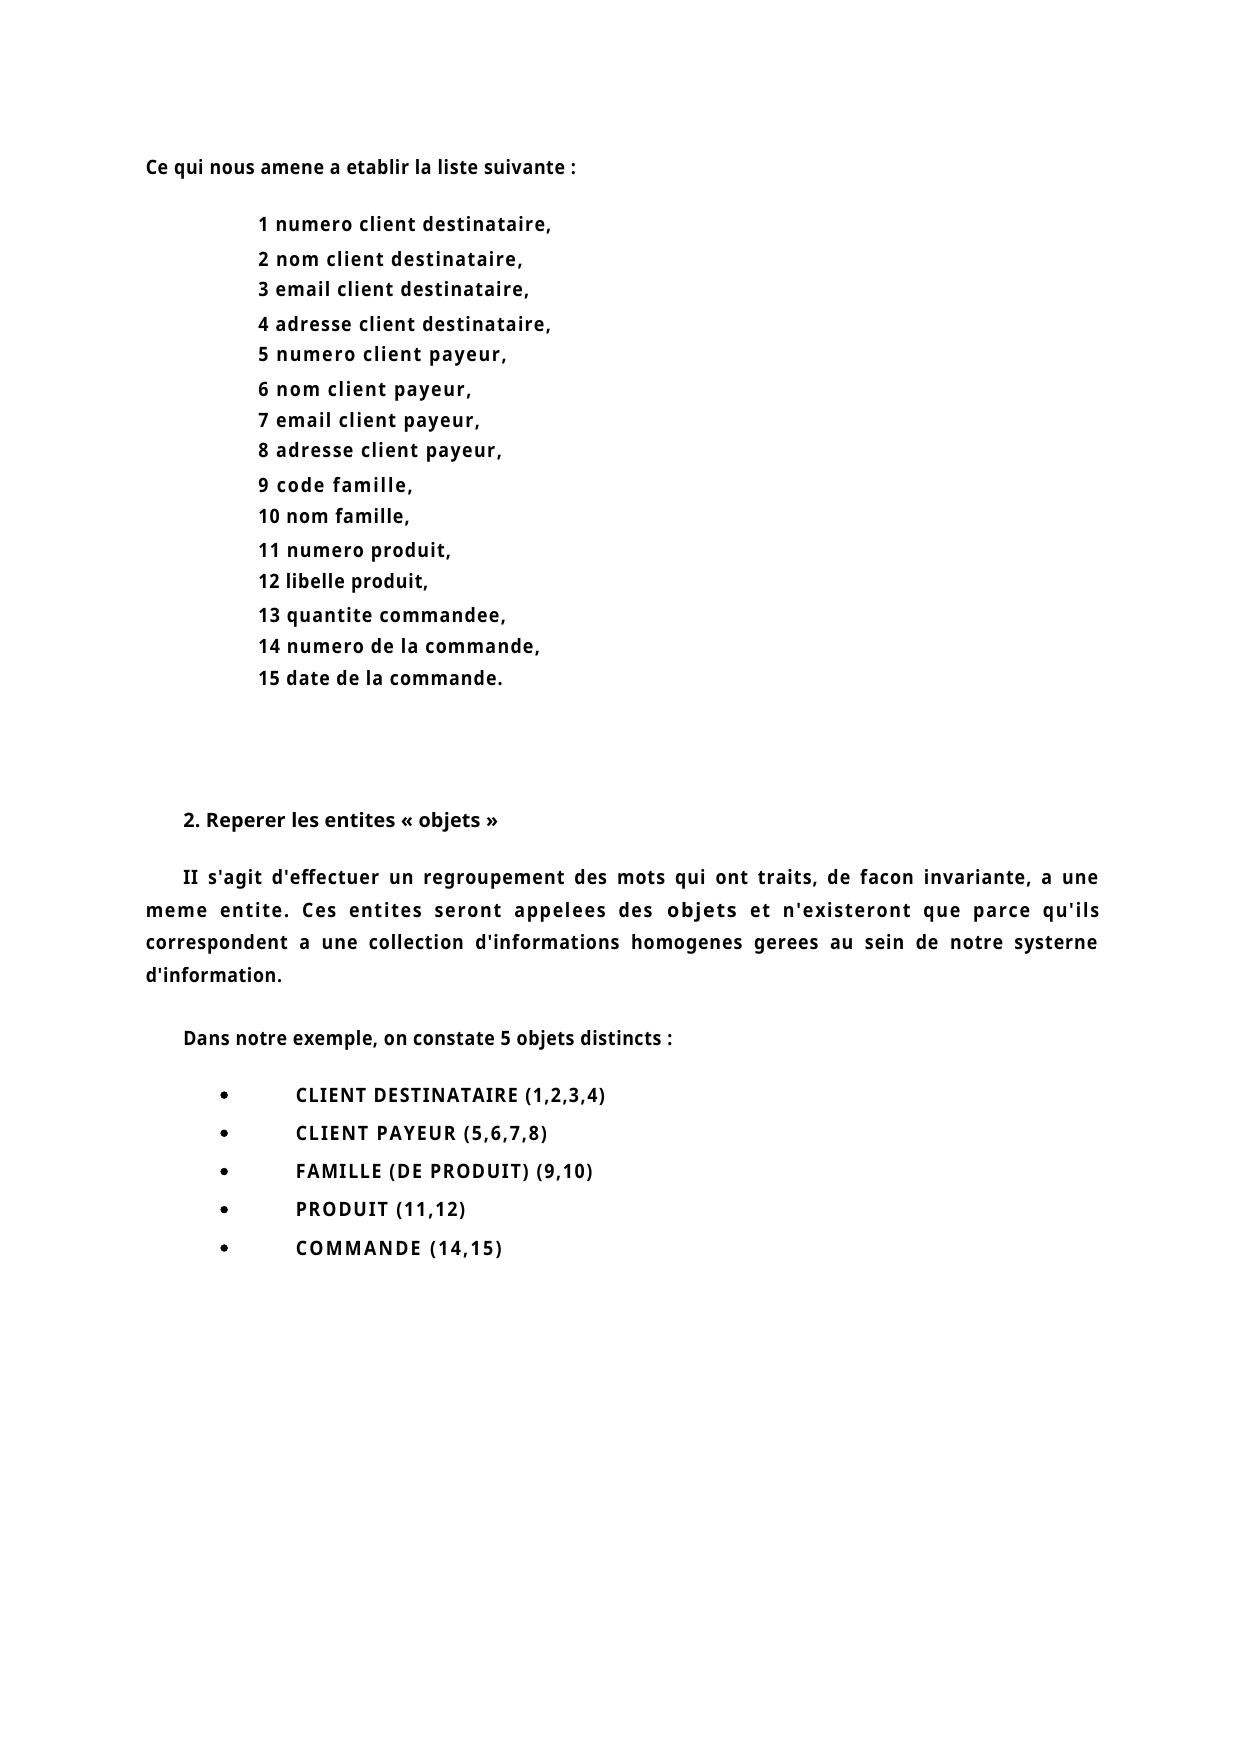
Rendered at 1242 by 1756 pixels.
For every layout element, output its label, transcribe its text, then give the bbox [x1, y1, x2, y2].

text 1 numero client destinataire, [258, 210, 1100, 237]
text 2. Reperer les entites « objets » [183, 806, 1100, 833]
text 2 nom client destinataire, [258, 245, 1100, 272]
list CLIENT DESTINATAIRE (1,2,3,4) [221, 1081, 1100, 1108]
text 7 email client payeur, [258, 406, 1100, 433]
text 6 nom client payeur, [258, 375, 1100, 402]
text 3 email client destinataire, [258, 276, 1100, 302]
text 13 quantite commandee, [258, 602, 1100, 628]
text 4 adresse client destinataire, [258, 310, 1100, 337]
list PRODUIT (11,12) [221, 1196, 1100, 1222]
text 14 numero de la commande, [258, 632, 1100, 659]
text Ce qui nous amene a etablir la liste suivante : [146, 153, 1100, 180]
text 12 libelle produit, [258, 567, 1100, 594]
text 15 date de la commande. [258, 667, 1100, 690]
text 10 nom famille, [258, 502, 1100, 529]
text 5 numero client payeur, [258, 341, 1100, 368]
text Dans notre exemple, on constate 5 objets distincts : [183, 1024, 1100, 1051]
list COMMANDE (14,15) [221, 1234, 1100, 1261]
text 11 numero produit, [258, 536, 1100, 563]
list FAMILLE (DE PRODUIT) (9,10) [221, 1157, 1100, 1184]
text II s'agit d'effectuer un regroupement des mots qui ont traits, de facon invariante, a une meme entite. Ces entites seront appelees des objets et n'existeront que parce qu'ils correspondent a une collection d'informations homogenes gerees au sein de notre systerne d'information. [146, 863, 1100, 988]
text 8 adresse client payeur, [258, 437, 1100, 464]
list CLIENT PAYEUR (5,6,7,8) [221, 1119, 1100, 1146]
text 9 code famille, [258, 471, 1100, 498]
